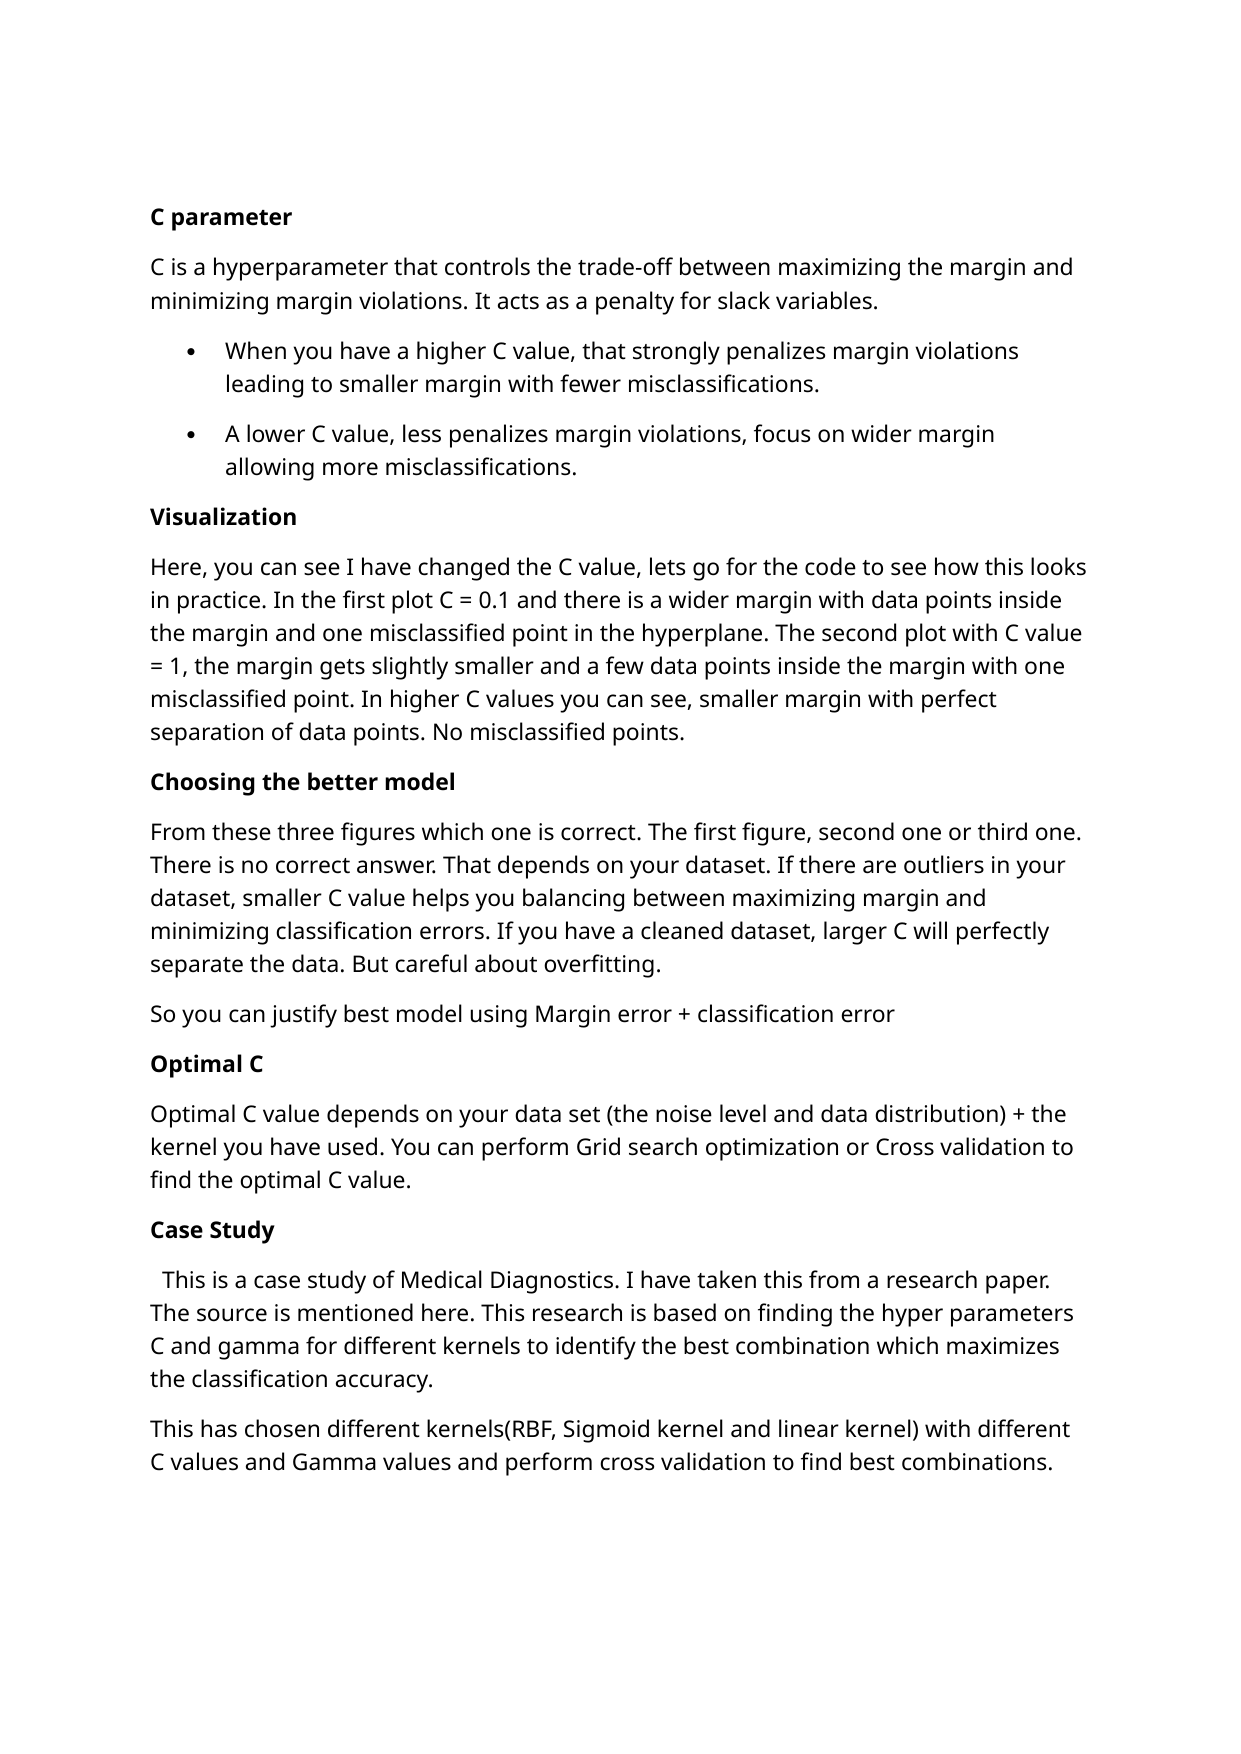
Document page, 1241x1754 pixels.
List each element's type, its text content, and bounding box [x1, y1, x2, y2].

text From these three figures which one is correct. The first figure, second one or third one. There is no correct answer. That depends on your dataset. If there are outliers in your dataset, smaller C value helps you balancing between maximizing margin and minimizing classification errors. If you have a cleaned dataset, larger C will perfectly separate the data. But careful about overfitting. [150, 816, 1090, 979]
text Optimal C [150, 1048, 1090, 1079]
text C is a hyperparameter that controls the trade-off between maximizing the margin and minimizing margin violations. It acts as a penalty for slack variables. [150, 251, 1090, 316]
text Choosing the better model [150, 766, 1090, 797]
text Case Study [150, 1214, 1090, 1245]
text Optimal C value depends on your data set (the noise level and data distribution) + the kernel you have used. You can perform Grid search optimization or Cross validation to find the optimal C value. [150, 1098, 1090, 1195]
list When you have a higher C value, that strongly penalizes margin violations leading to smaller margin with fewer misclassifications. [187, 335, 1090, 399]
text So you can justify best model using Margin error + classification error [150, 998, 1090, 1029]
text Here, you can see I have changed the C value, lets go for the code to see how this looks in practice. In the first plot C = 0.1 and there is a wider margin with data points inside the margin and one misclassified point in the hyperplane. The second plot with C value = 1, the margin gets slightly smaller and a few data points inside the margin with one misclassified point. In higher C values you can see, smaller margin with perfect separation of data points. No misclassified points. [150, 551, 1090, 747]
text This is a case study of Medical Diagnostics. I have taken this from a research paper. The source is mentioned here. This research is based on finding the hyper parameters C and gamma for different kernels to identify the best combination which maximizes the classification accuracy. [150, 1263, 1090, 1394]
list A lower C value, less penalizes margin violations, focus on wider margin allowing more misclassifications. [187, 418, 1090, 482]
text C parameter [150, 200, 1090, 232]
text This has chosen different kernels(RBF, Sigmoid kernel and linear kernel) with different C values and Gamma values and perform cross validation to find best combinations. [150, 1413, 1090, 1477]
text Visualization [150, 501, 1090, 532]
